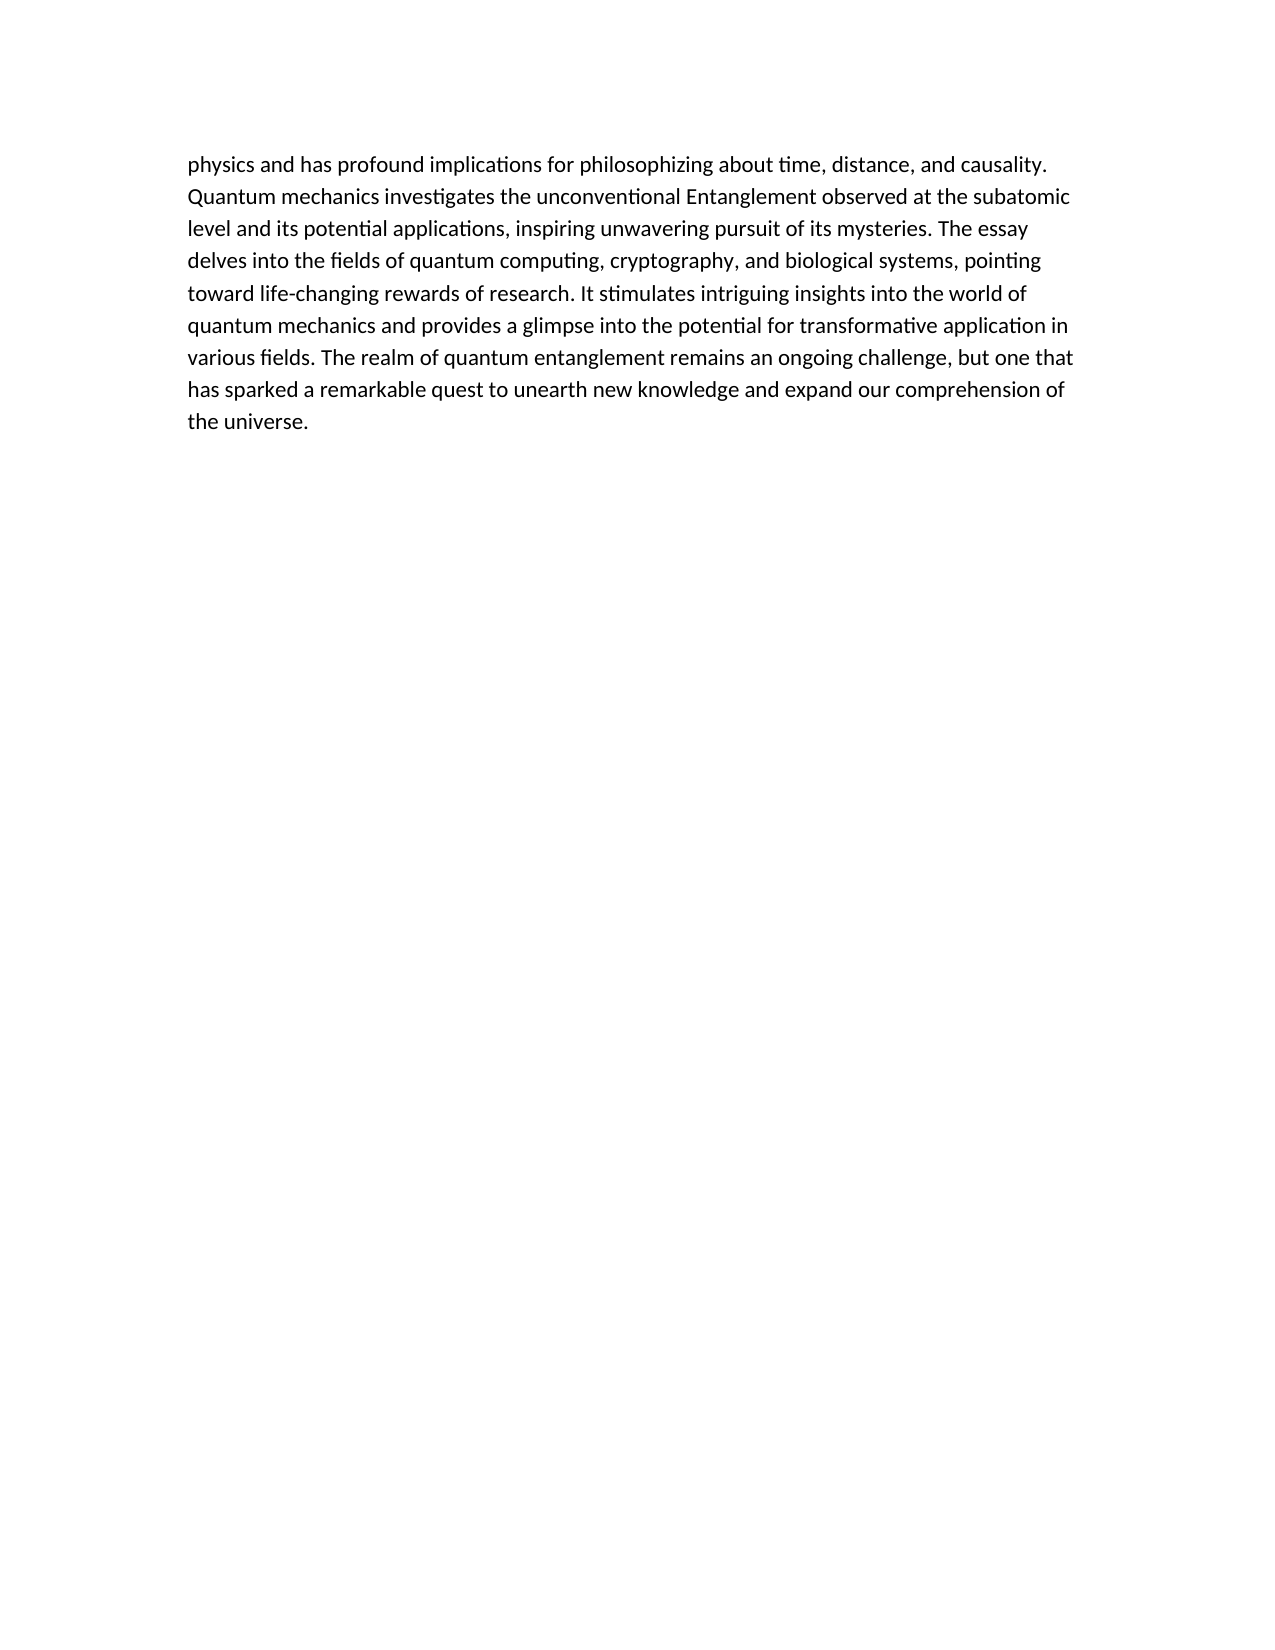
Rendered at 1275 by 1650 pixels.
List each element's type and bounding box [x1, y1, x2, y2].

text [187, 150, 1087, 436]
